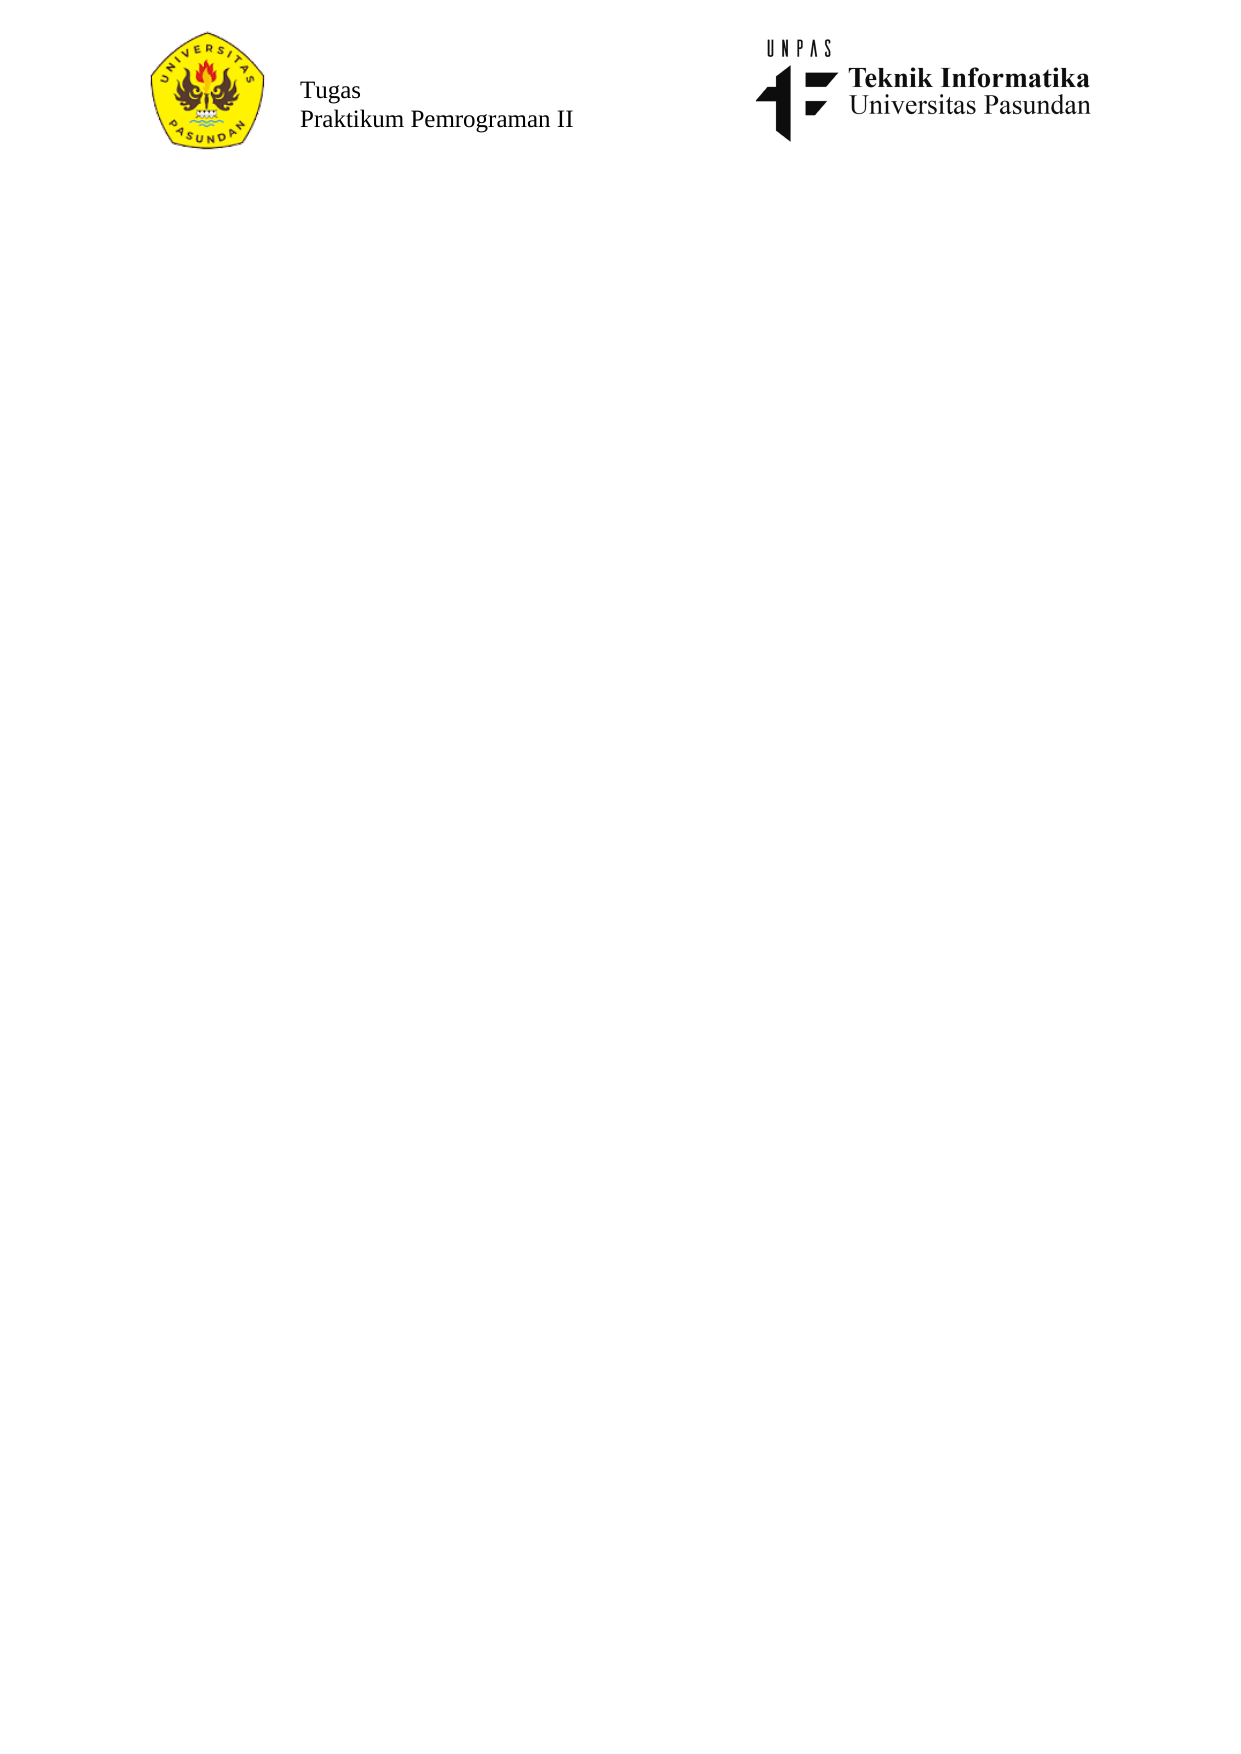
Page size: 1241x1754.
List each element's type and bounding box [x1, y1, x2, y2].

picture [150, 31, 266, 150]
picture [755, 39, 1091, 143]
